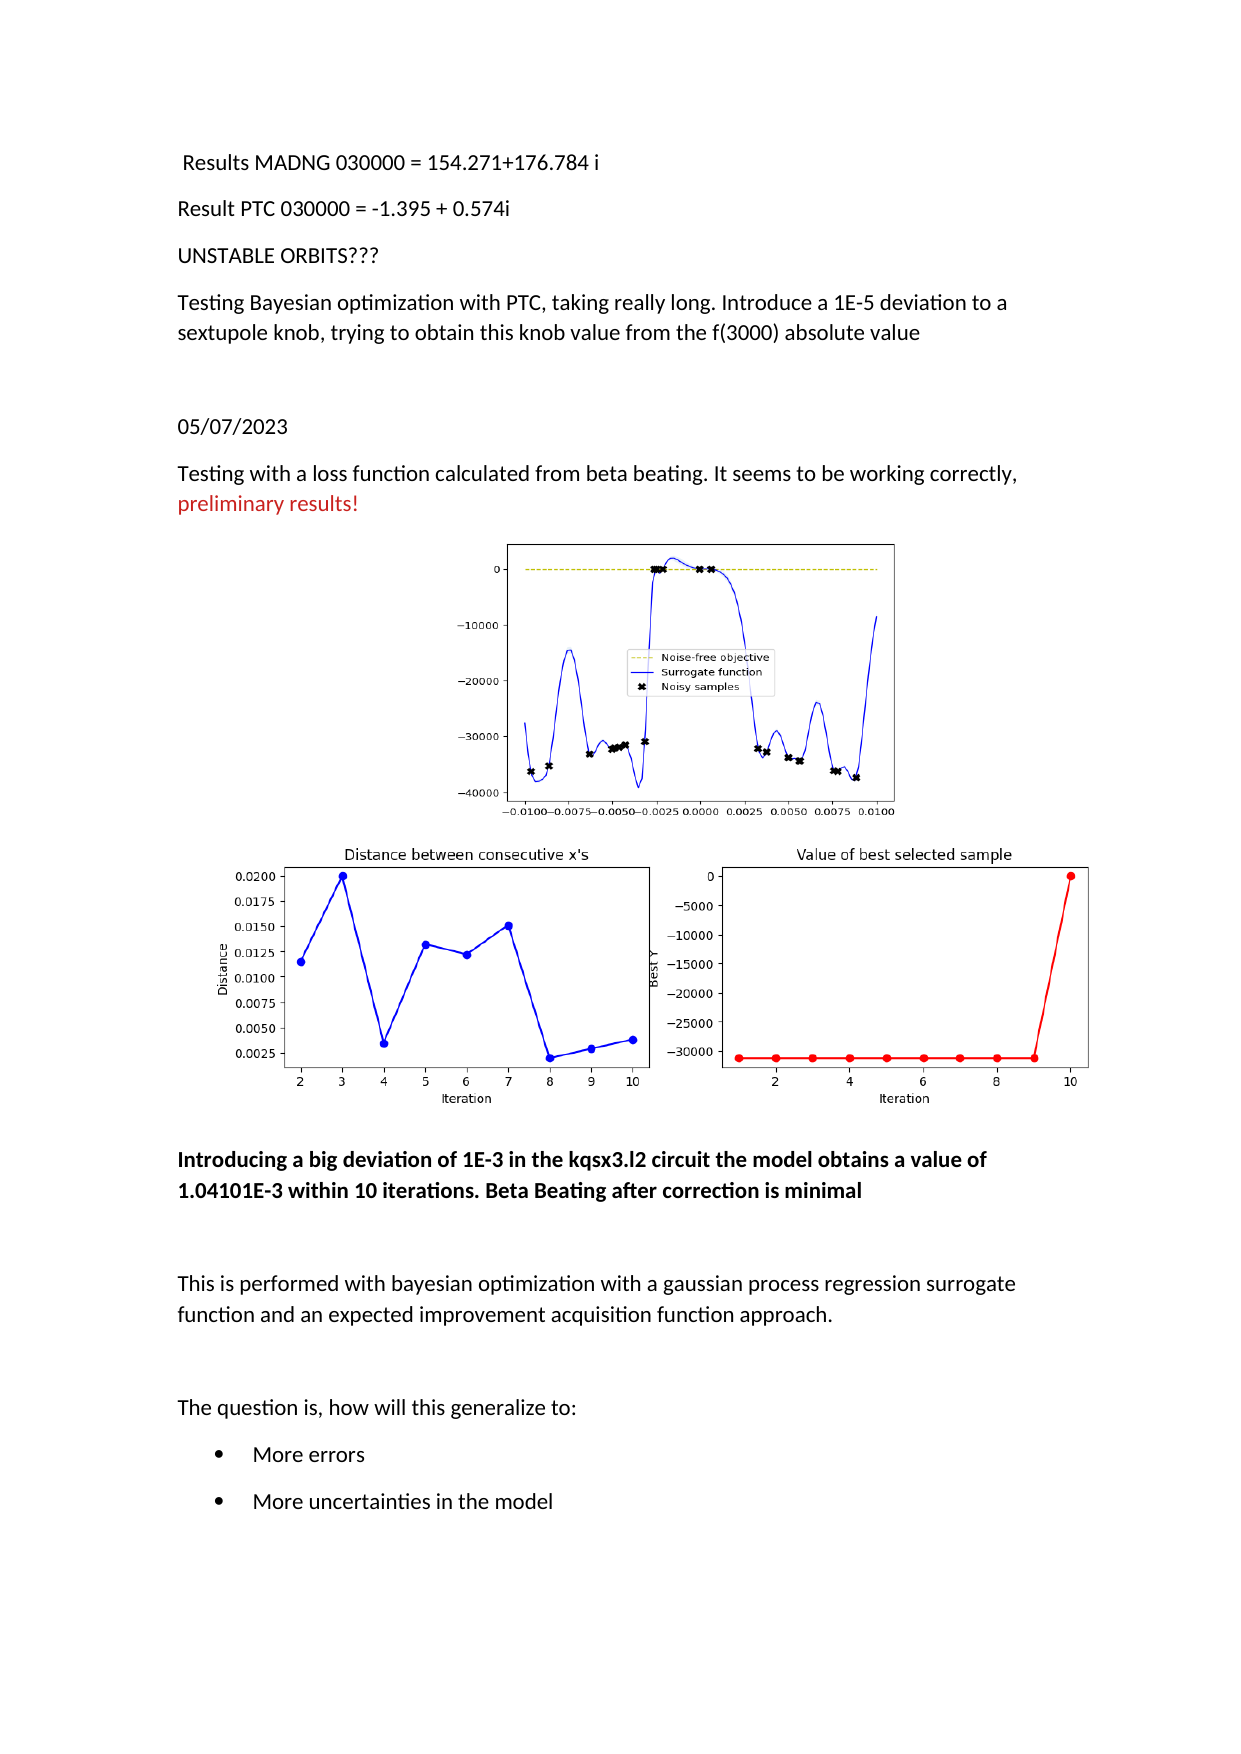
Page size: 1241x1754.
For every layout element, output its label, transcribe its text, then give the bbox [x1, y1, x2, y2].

text Results MADNG 030000 = 154.271+176.784 i [177, 148, 1063, 176]
text UNSTABLE ORBITS??? [177, 241, 1063, 269]
text Testing with a loss function calculated from beta beating. It seems to be working correctly, preliminary results! [177, 459, 1063, 517]
text This is performed with bayesian optimization with a gaussian process regression surrogate function and an expected improvement acquisition function approach. [177, 1269, 1063, 1328]
list More errors [215, 1440, 1063, 1468]
picture [448, 538, 902, 824]
text Testing Bayesian optimization with PTC, taking really long. Introduce a 1E-5 deviation to a sextupole knob, trying to obtain this knob value from the f(3000) absolute value [177, 288, 1063, 346]
text Result PTC 030000 = -1.395 + 0.574i [177, 194, 1063, 222]
picture [208, 840, 1095, 1113]
text 05/07/2023 [177, 412, 1063, 440]
text Introducing a big deviation of 1E-3 in the kqsx3.l2 circuit the model obtains a value of 1.04101E-3 within 10 iterations. Beta Beating after correction is minimal [177, 1146, 1063, 1204]
list More uncertainties in the model [215, 1487, 1063, 1515]
text The question is, how will this generalize to: [177, 1393, 1063, 1421]
